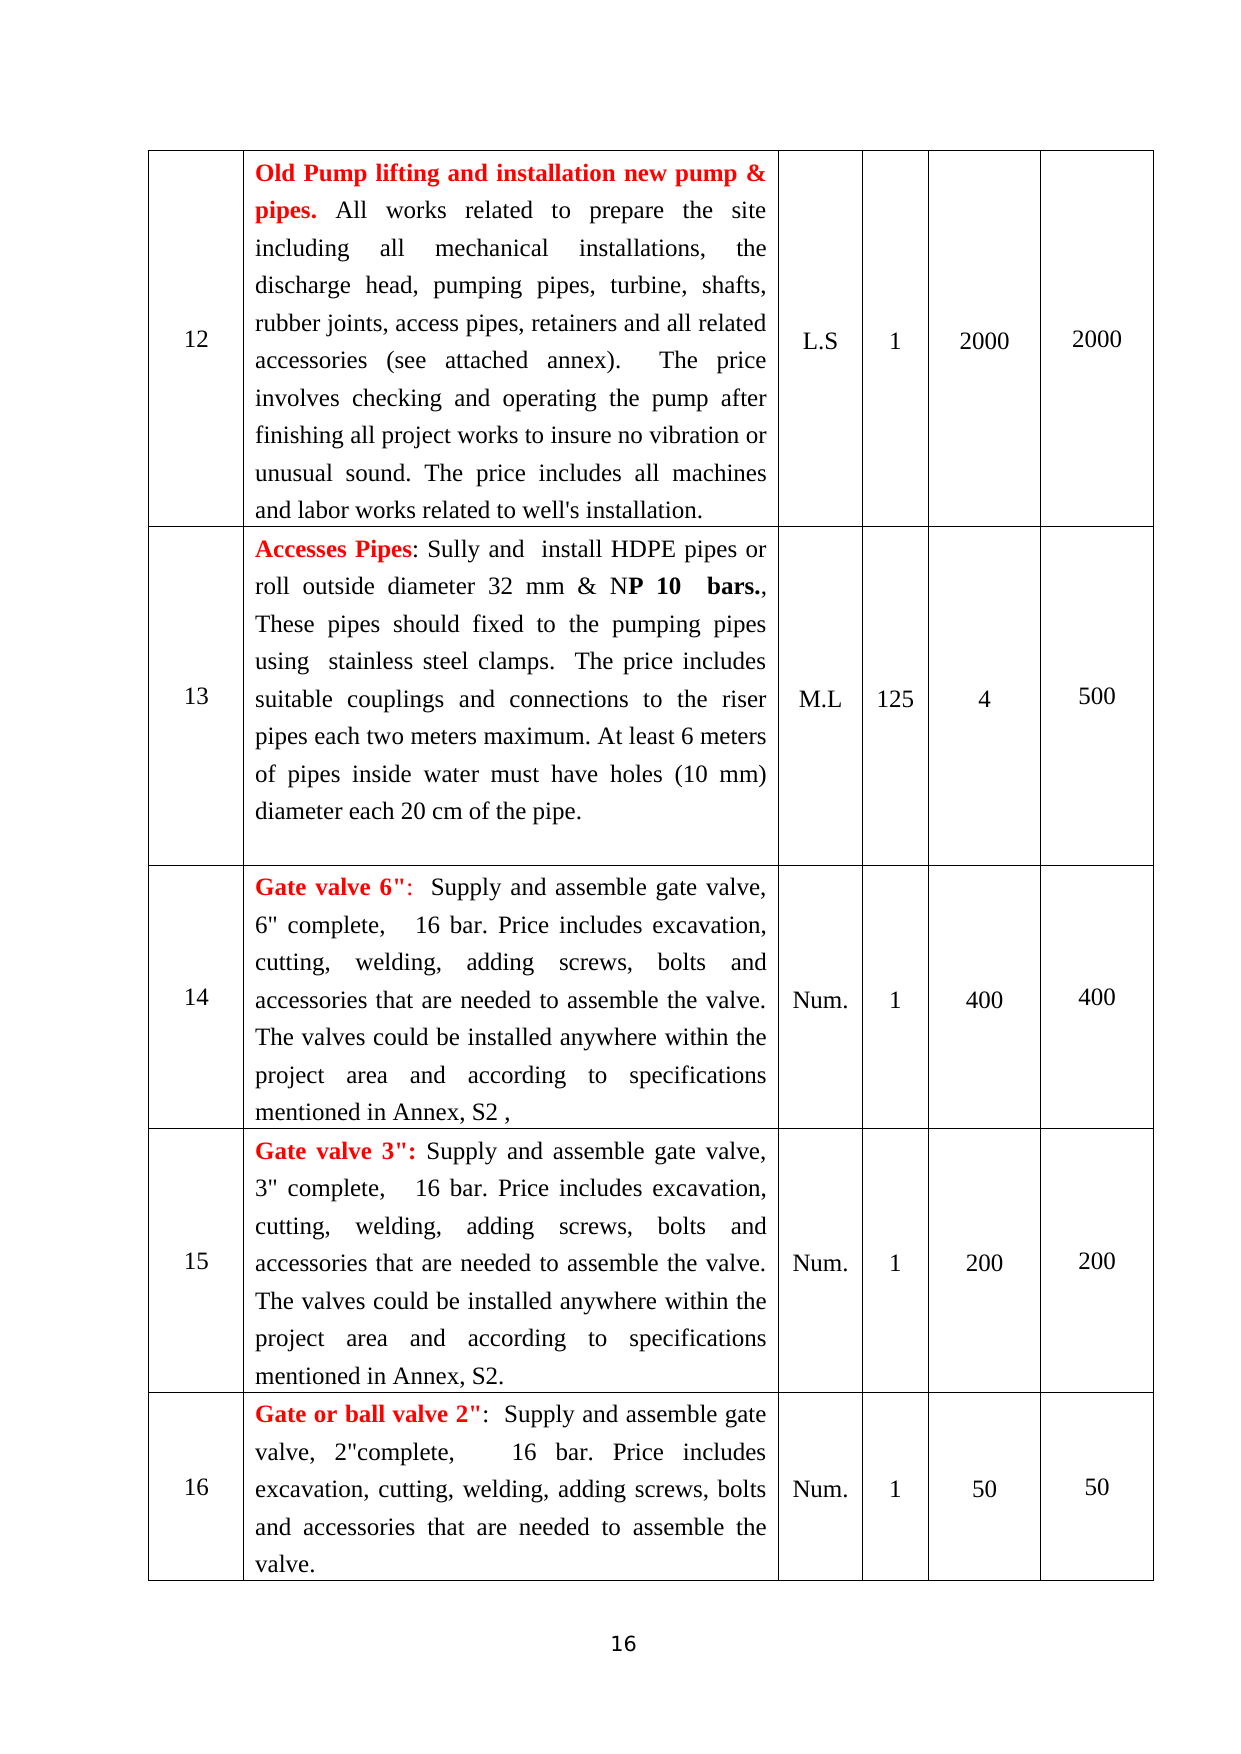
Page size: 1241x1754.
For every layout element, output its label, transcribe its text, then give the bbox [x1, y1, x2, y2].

table_cell 16 [149, 1393, 243, 1580]
table_cell 200 [1041, 1129, 1153, 1392]
table_cell 1 [863, 151, 928, 526]
table_cell Num. [779, 1129, 862, 1392]
table_cell 50 [1041, 1393, 1153, 1580]
table_cell Num. [779, 1393, 862, 1580]
table_cell 400 [1041, 866, 1153, 1128]
table_cell 13 [149, 527, 243, 864]
table_cell 15 [149, 1129, 243, 1392]
table_cell M.L [779, 527, 862, 864]
table_cell 4 [929, 527, 1040, 864]
table_cell Accesses Pipes: Sully and install HDPE pipes or roll outside diameter 32 mm & NP 10 bars., These pipes should fixed to the pumping pipes using stainless steel clamps. The price includes suitable couplings and connections to the riser pipes each two meters maximum. At least 6 meters of pipes inside water must have holes (10 mm) diameter each 20 cm of the pipe. [244, 527, 778, 864]
table_cell 2000 [1041, 151, 1153, 526]
table_cell 12 [149, 151, 243, 526]
table_cell 200 [929, 1129, 1040, 1392]
table_cell Gate valve 6": Supply and assemble gate valve, 6" complete, 16 bar. Price includes excavation, cutting, welding, adding screws, bolts and accessories that are needed to assemble the valve. The valves could be installed anywhere within the project area and according to specifications mentioned in Annex, S2 , [244, 866, 778, 1128]
table_cell 14 [149, 866, 243, 1128]
table_cell 400 [929, 866, 1040, 1128]
table_cell Gate valve 3": Supply and assemble gate valve, 3" complete, 16 bar. Price includes excavation, cutting, welding, adding screws, bolts and accessories that are needed to assemble the valve. The valves could be installed anywhere within the project area and according to specifications mentioned in Annex, S2. [244, 1129, 778, 1392]
table_cell L.S [779, 151, 862, 526]
table_cell Gate or ball valve 2": Supply and assemble gate valve, 2"complete, 16 bar. Price includes excavation, cutting, welding, adding screws, bolts and accessories that are needed to assemble the valve. [244, 1393, 778, 1580]
table_cell Old Pump lifting and installation new pump & pipes. All works related to prepare the site including all mechanical installations, the discharge head, pumping pipes, turbine, shafts, rubber joints, access pipes, retainers and all related accessories (see attached annex). The price involves checking and operating the pump after finishing all project works to insure no vibration or unusual sound. The price includes all machines and labor works related to well's installation. [244, 151, 778, 526]
table_cell 50 [929, 1393, 1040, 1580]
table_cell 1 [863, 1129, 928, 1392]
table_cell 1 [863, 1393, 928, 1580]
table_cell 125 [863, 527, 928, 864]
table_cell 1 [863, 866, 928, 1128]
table_cell 2000 [929, 151, 1040, 526]
table_cell 500 [1041, 527, 1153, 864]
table_cell Num. [779, 866, 862, 1128]
